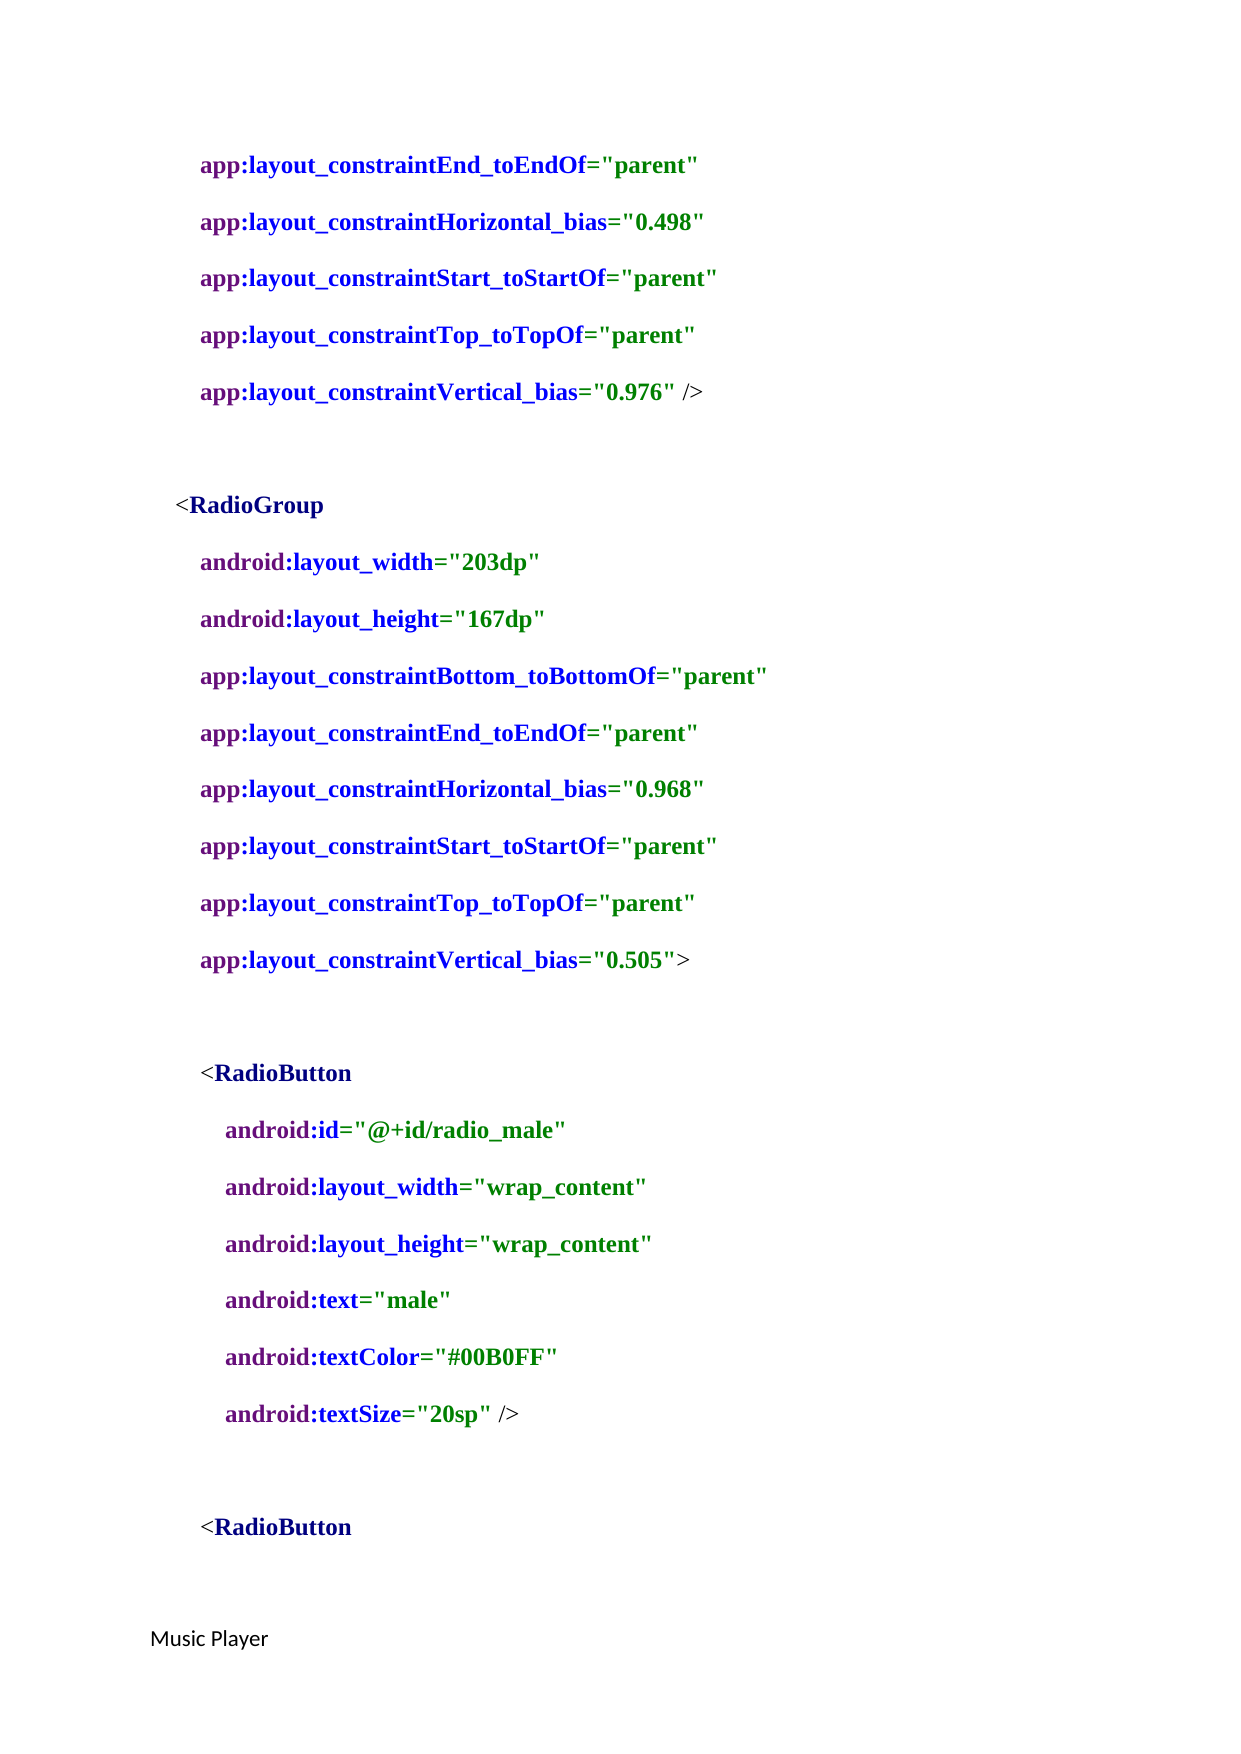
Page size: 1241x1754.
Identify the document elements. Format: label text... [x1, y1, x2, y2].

text <RadioGroup [150, 491, 1090, 547]
text app:layout_constraintStart_toStartOf="parent" [150, 263, 1090, 320]
text app:layout_constraintBottom_toBottomOf="parent" [150, 661, 1090, 718]
text android:text="male" [150, 1285, 1090, 1342]
text android:layout_width="wrap_content" [150, 1172, 1090, 1229]
text app:layout_constraintEnd_toEndOf="parent" [150, 718, 1090, 774]
text app:layout_constraintHorizontal_bias="0.968" [150, 774, 1090, 831]
text <RadioButton [150, 1058, 1090, 1115]
text android:layout_width="203dp" [150, 547, 1090, 604]
text app:layout_constraintTop_toTopOf="parent" [150, 320, 1090, 377]
text android:layout_height="wrap_content" [150, 1229, 1090, 1285]
text app:layout_constraintEnd_toEndOf="parent" [150, 150, 1090, 207]
text app:layout_constraintHorizontal_bias="0.498" [150, 207, 1090, 263]
text app:layout_constraintVertical_bias="0.505"> [150, 945, 1090, 1002]
text app:layout_constraintTop_toTopOf="parent" [150, 888, 1090, 945]
text app:layout_constraintStart_toStartOf="parent" [150, 831, 1090, 888]
text <RadioButton [150, 1512, 1090, 1569]
text android:textSize="20sp" /> [150, 1399, 1090, 1456]
text app:layout_constraintVertical_bias="0.976" /> [150, 377, 1090, 434]
text android:textColor="#00B0FF" [150, 1342, 1090, 1399]
text android:id="@+id/radio_male" [150, 1115, 1090, 1172]
text android:layout_height="167dp" [150, 604, 1090, 661]
